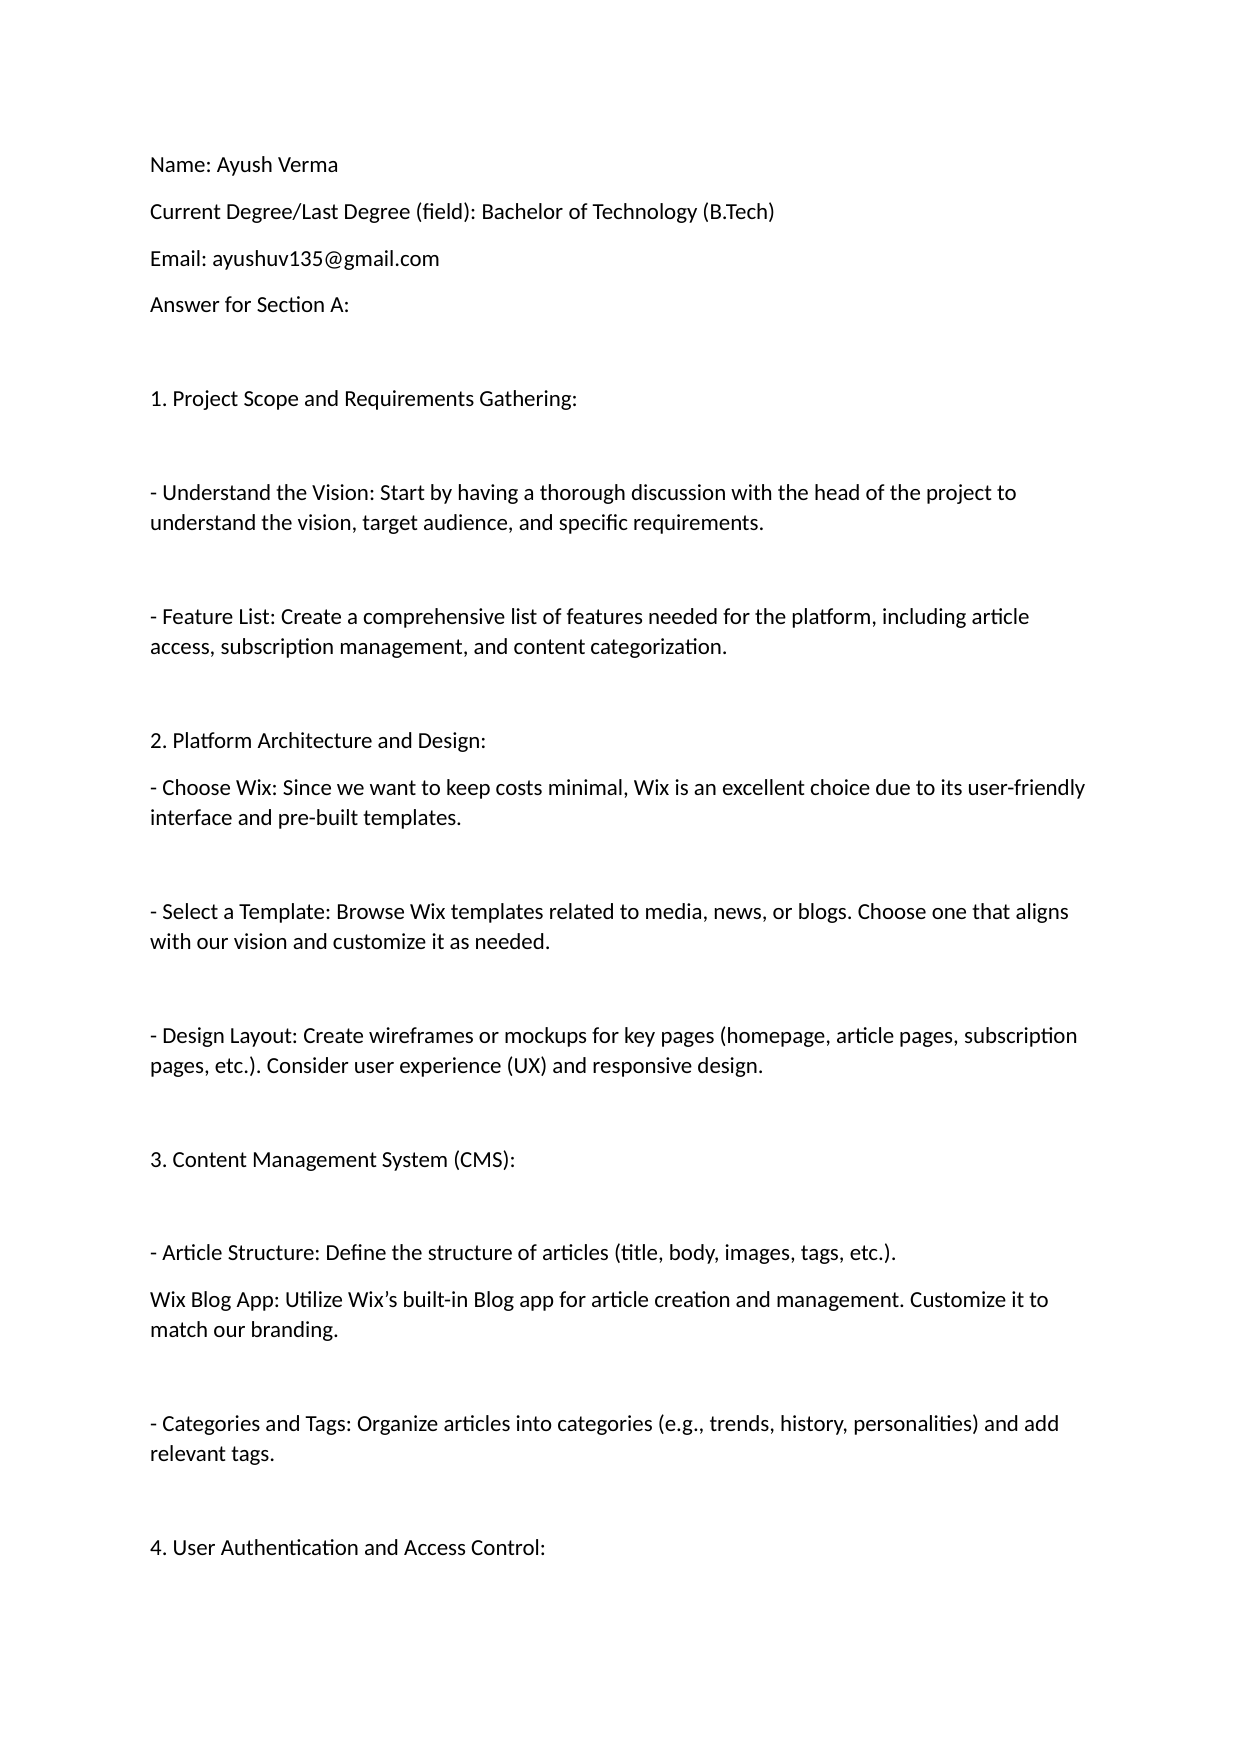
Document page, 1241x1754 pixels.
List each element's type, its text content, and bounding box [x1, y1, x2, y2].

text - Categories and Tags: Organize articles into categories (e.g., trends, history, personalities) and add relevant tags. [150, 1409, 1090, 1468]
text Answer for Section A: [150, 291, 1090, 319]
text - Select a Template: Browse Wix templates related to media, news, or blogs. Choose one that aligns with our vision and customize it as needed. [150, 897, 1090, 955]
text Name: Ayush Verma [150, 150, 1090, 178]
text 4. User Authentication and Access Control: [150, 1533, 1090, 1561]
text - Choose Wix: Since we want to keep costs minimal, Wix is an excellent choice due to its user-friendly interface and pre-built templates. [150, 773, 1090, 831]
text Current Degree/Last Degree (field): Bachelor of Technology (B.Tech) [150, 197, 1090, 225]
text - Article Structure: Define the structure of articles (title, body, images, tags, etc.). [150, 1238, 1090, 1267]
text 2. Platform Architecture and Design: [150, 726, 1090, 754]
text - Design Layout: Create wireframes or mockups for key pages (homepage, article pages, subscription pages, etc.). Consider user experience (UX) and responsive design. [150, 1021, 1090, 1079]
text 3. Content Management System (CMS): [150, 1145, 1090, 1173]
text 1. Project Scope and Requirements Gathering: [150, 384, 1090, 412]
text Wix Blog App: Utilize Wix’s built-in Blog app for article creation and management. Customize it to match our branding. [150, 1285, 1090, 1344]
text Email: ayushuv135@gmail.com [150, 244, 1090, 272]
text - Feature List: Create a comprehensive list of features needed for the platform, including article access, subscription management, and content categorization. [150, 602, 1090, 660]
text - Understand the Vision: Start by having a thorough discussion with the head of the project to understand the vision, target audience, and specific requirements. [150, 478, 1090, 536]
